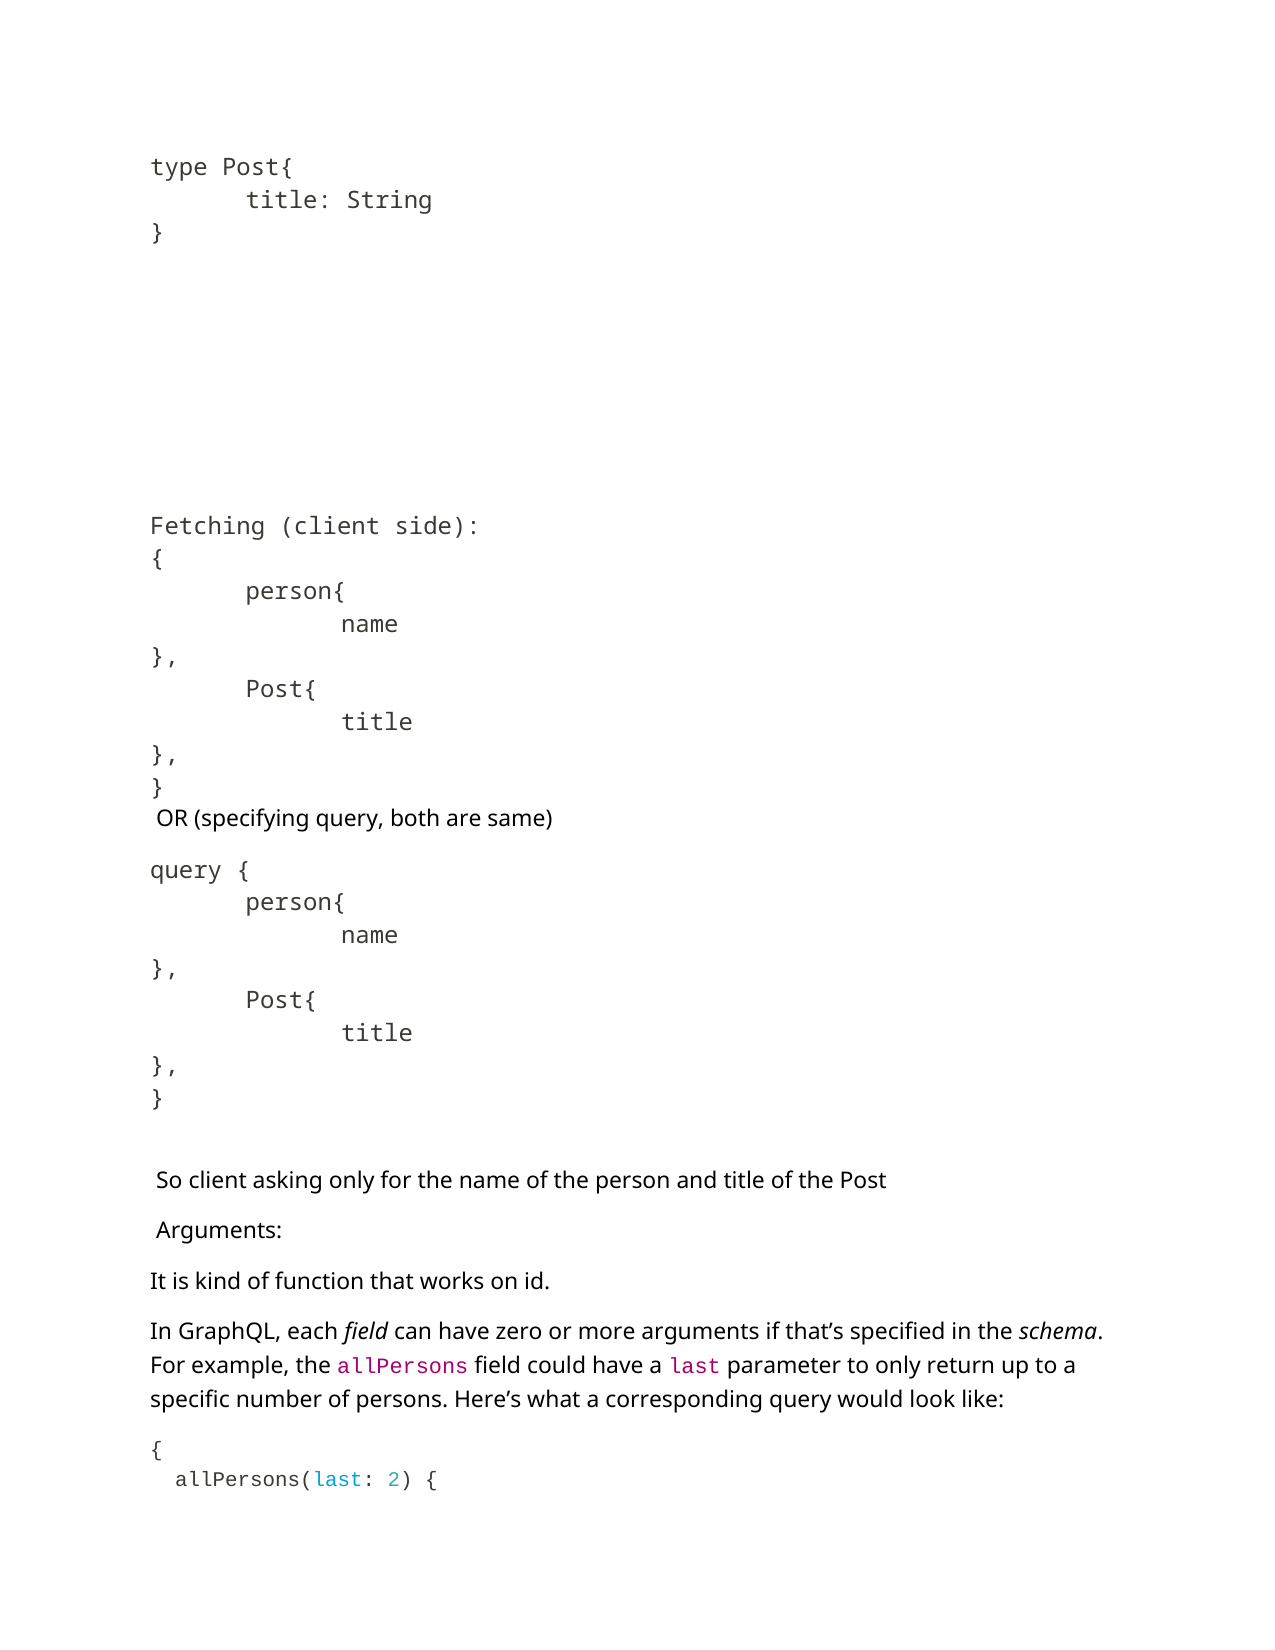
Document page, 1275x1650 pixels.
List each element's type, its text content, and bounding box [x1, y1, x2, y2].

text allPersons(last: 2) { [150, 1463, 1125, 1493]
text { [150, 1433, 1125, 1463]
text } [150, 1081, 1125, 1113]
text }, [150, 639, 1125, 672]
text name [150, 918, 1125, 950]
text OR (specifying query, both are same) [150, 802, 1125, 833]
text person{ [150, 885, 1125, 918]
text }, [150, 950, 1125, 983]
text } [150, 769, 1125, 802]
text In GraphQL, each field can have zero or more arguments if that’s specified in the schema. For example, the allPersons field could have a last parameter to only return up to a specific number of persons. Here’s what a corresponding query would look like: [150, 1315, 1125, 1414]
text Arguments: [150, 1214, 1125, 1245]
text { [150, 541, 1125, 574]
text }, [150, 737, 1125, 769]
text } [150, 215, 1125, 248]
text }, [150, 1048, 1125, 1081]
text title [150, 704, 1125, 737]
text Fetching (client side): [150, 509, 1125, 541]
text person{ [150, 574, 1125, 606]
text So client asking only for the name of the person and title of the Post [150, 1164, 1125, 1195]
text type Post{ [150, 150, 1125, 183]
text title [150, 1016, 1125, 1048]
text title: String [150, 183, 1125, 215]
text name [150, 606, 1125, 639]
text Post{ [150, 983, 1125, 1016]
text Post{ [150, 672, 1125, 704]
text query { [150, 852, 1125, 885]
text It is kind of function that works on id. [150, 1264, 1125, 1296]
